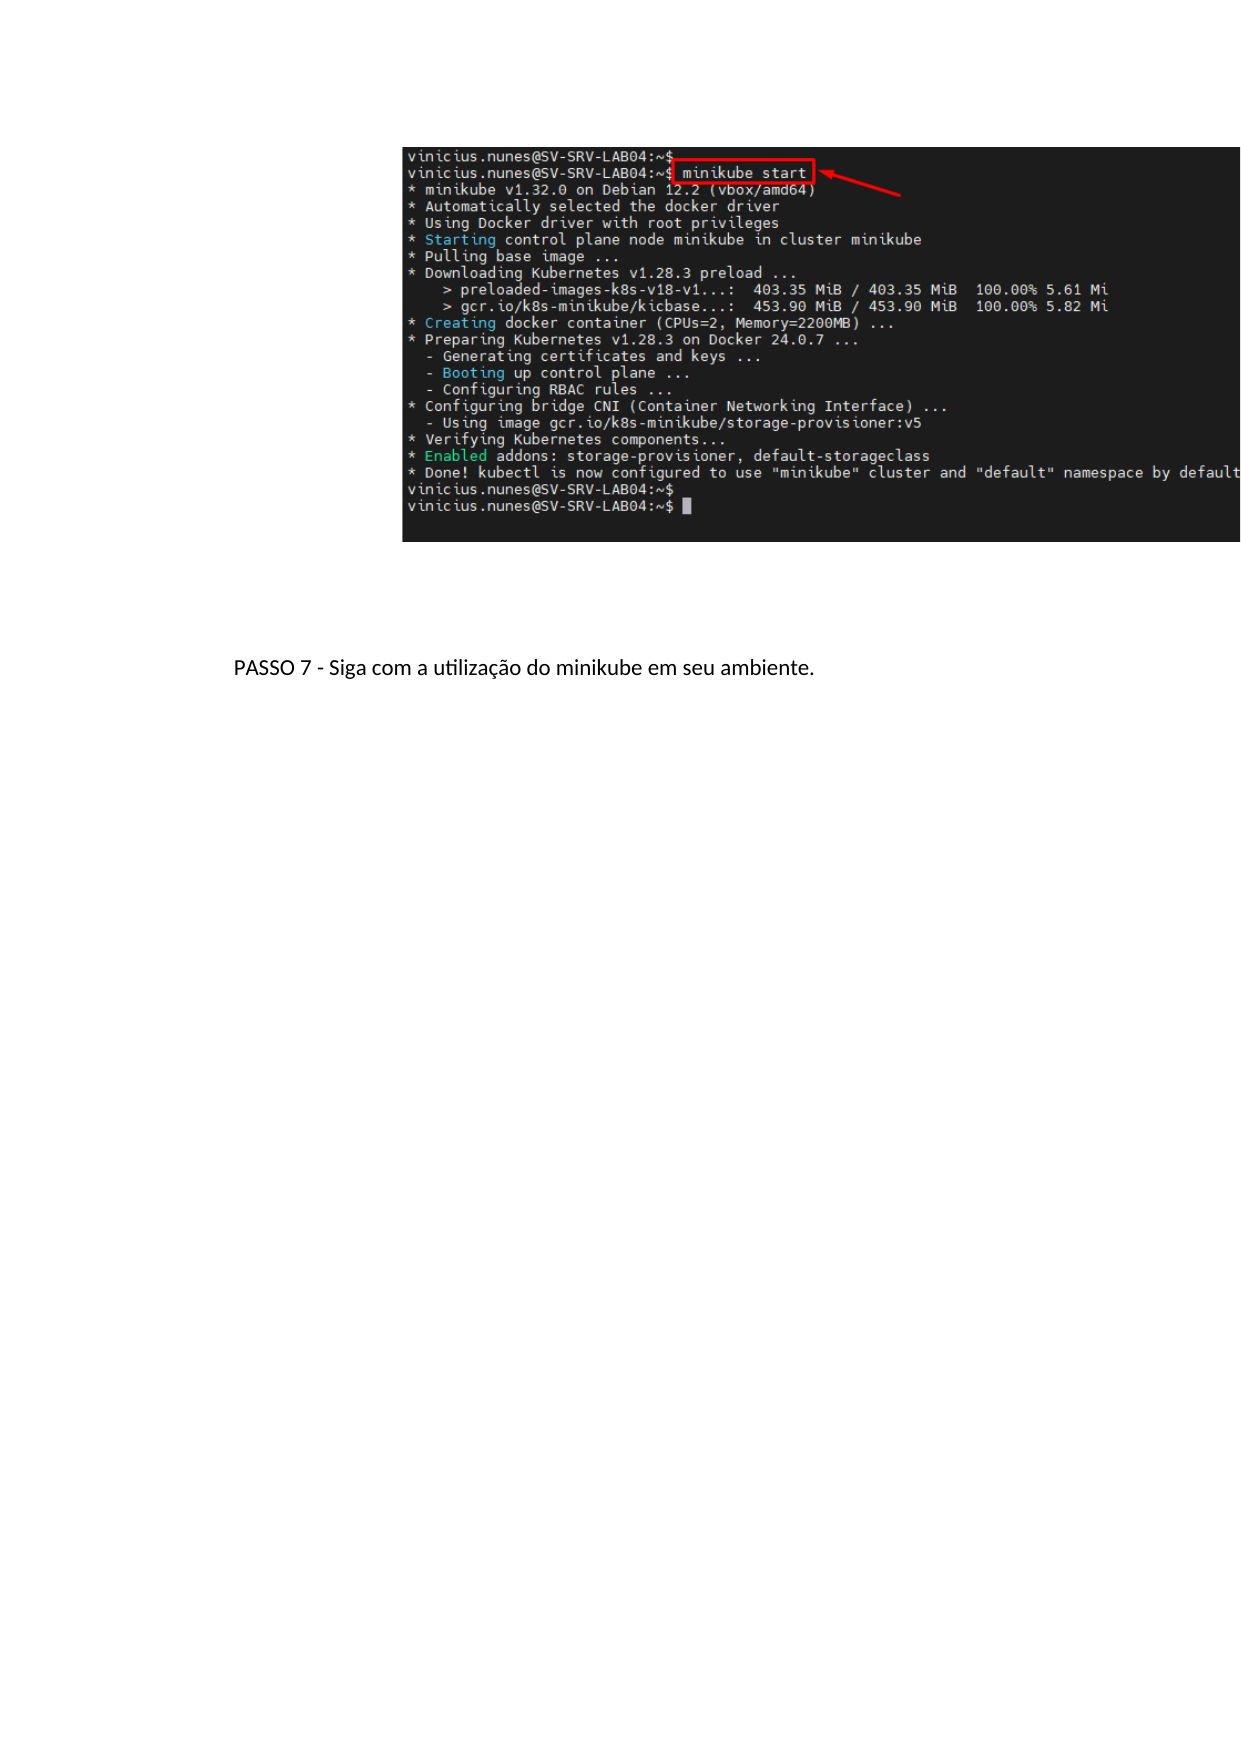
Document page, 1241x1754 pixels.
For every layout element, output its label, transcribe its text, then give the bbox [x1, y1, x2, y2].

text PASSO 7 - Siga com a utilização do minikube em seu ambiente. [233, 653, 1063, 681]
picture [402, 147, 1241, 542]
